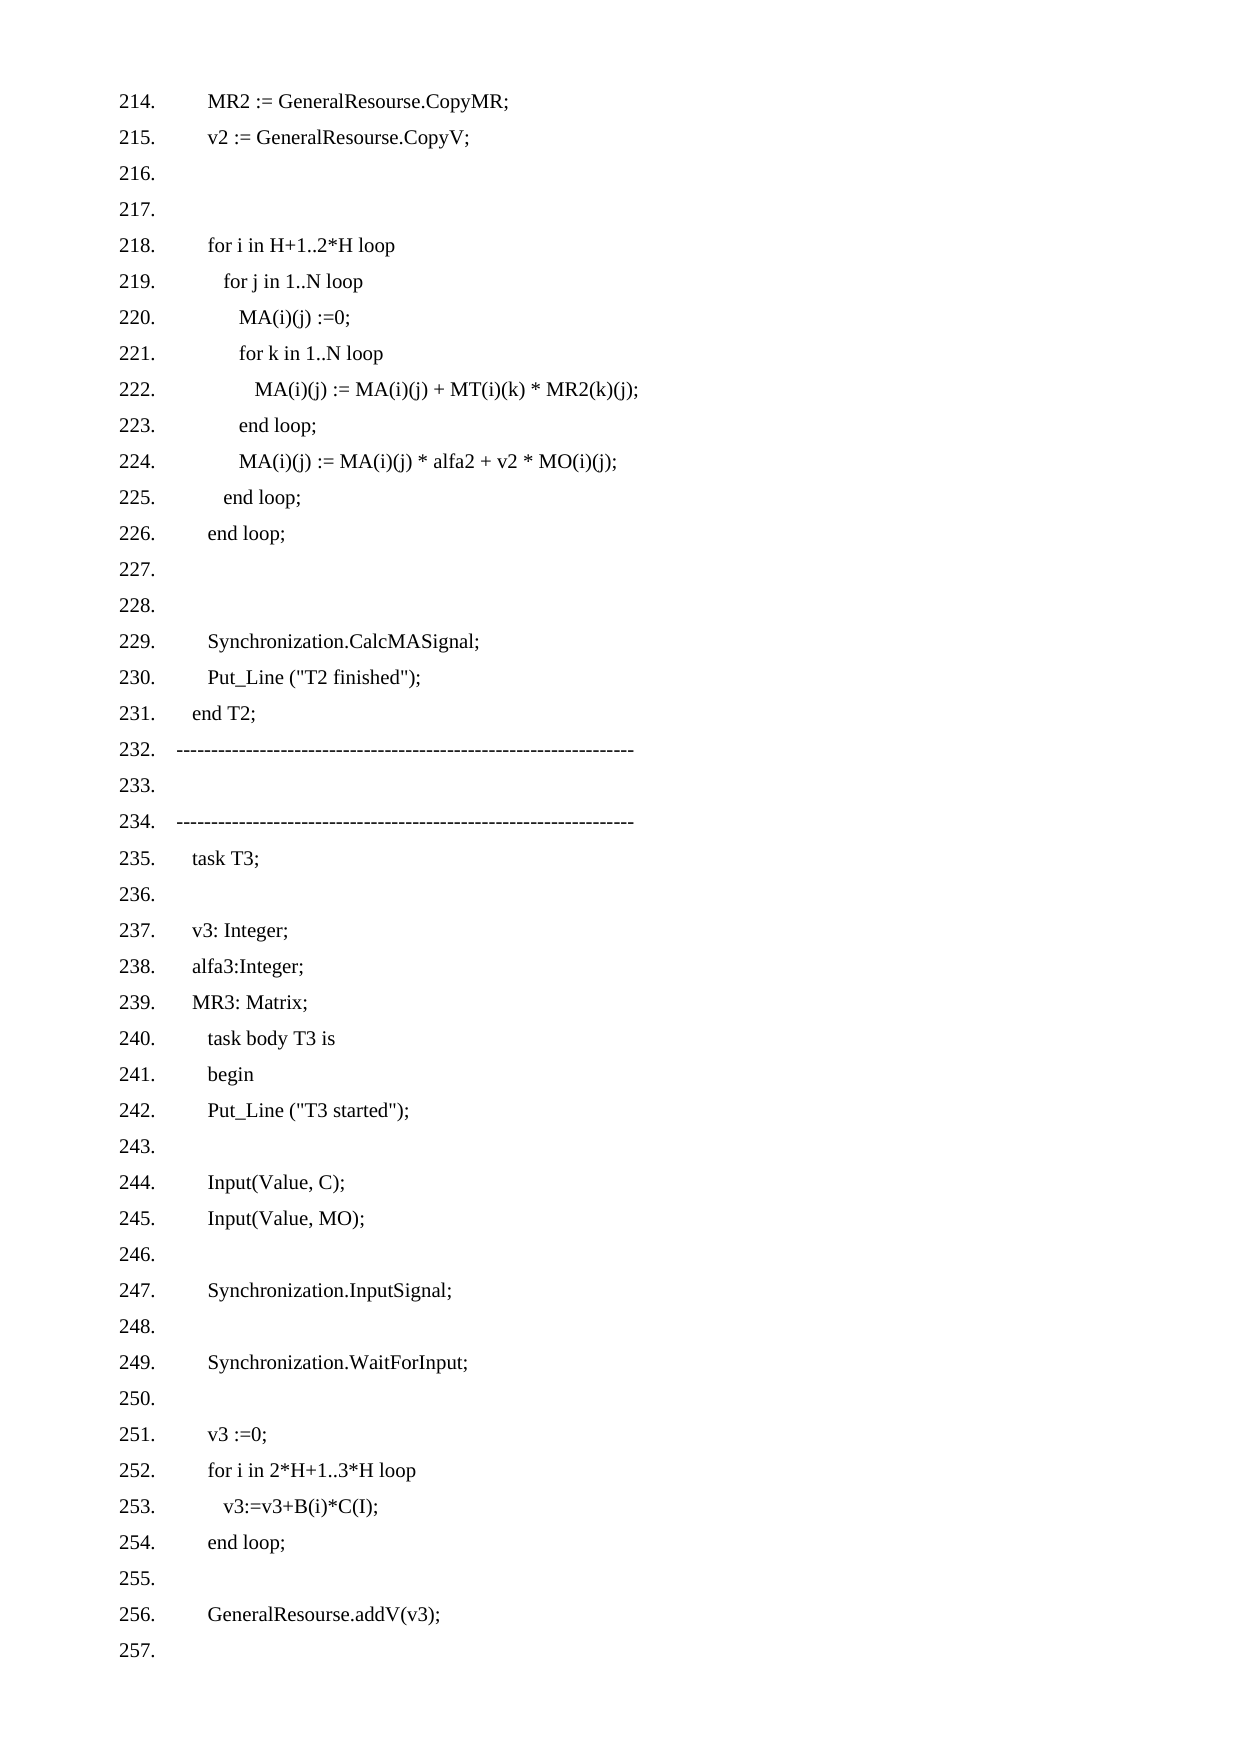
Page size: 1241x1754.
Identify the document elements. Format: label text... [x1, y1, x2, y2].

text 257. [103, 1638, 1152, 1662]
text 254. end loop; [103, 1530, 1152, 1554]
text 227. [103, 557, 1152, 581]
text 219. for j in 1..N loop [103, 269, 1152, 293]
text 237. v3: Integer; [103, 917, 1152, 942]
text 255. [103, 1566, 1152, 1590]
text 235. task T3; [103, 845, 1152, 869]
text 239. MR3: Matrix; [103, 989, 1152, 1014]
text 218. for i in H+1..2*H loop [103, 233, 1152, 257]
text 256. GeneralResourse.addV(v3); [103, 1602, 1152, 1626]
text 214. MR2 := GeneralResourse.CopyMR; [103, 88, 1152, 113]
text 226. end loop; [103, 521, 1152, 545]
text 242. Put_Line ("T3 started"); [103, 1098, 1152, 1122]
text 253. v3:=v3+B(i)*C(I); [103, 1494, 1152, 1518]
text 215. v2 := GeneralResourse.CopyV; [103, 124, 1152, 149]
text 228. [103, 593, 1152, 617]
text 250. [103, 1386, 1152, 1410]
text 248. [103, 1314, 1152, 1338]
text 245. Input(Value, MO); [103, 1206, 1152, 1230]
text 247. Synchronization.InputSignal; [103, 1278, 1152, 1302]
text 216. [103, 161, 1152, 185]
text 251. v3 :=0; [103, 1422, 1152, 1446]
text 244. Input(Value, C); [103, 1170, 1152, 1194]
text 225. end loop; [103, 485, 1152, 509]
text 236. [103, 881, 1152, 906]
text 231. end T2; [103, 701, 1152, 725]
text 233. [103, 773, 1152, 797]
text 220. MA(i)(j) :=0; [103, 305, 1152, 329]
text 224. MA(i)(j) := MA(i)(j) * alfa2 + v2 * MO(i)(j); [103, 449, 1152, 473]
text 241. begin [103, 1062, 1152, 1086]
text 240. task body T3 is [103, 1026, 1152, 1050]
text 238. alfa3:Integer; [103, 953, 1152, 978]
text 234. ------------------------------------------------------------------ [103, 809, 1152, 833]
text 243. [103, 1134, 1152, 1158]
text 229. Synchronization.CalcMASignal; [103, 629, 1152, 653]
text 217. [103, 197, 1152, 221]
text 222. MA(i)(j) := MA(i)(j) + MT(i)(k) * MR2(k)(j); [103, 377, 1152, 401]
text 246. [103, 1242, 1152, 1266]
text 221. for k in 1..N loop [103, 341, 1152, 365]
text 223. end loop; [103, 413, 1152, 437]
text 252. for i in 2*H+1..3*H loop [103, 1458, 1152, 1482]
text 230. Put_Line ("T2 finished"); [103, 665, 1152, 689]
text 249. Synchronization.WaitForInput; [103, 1350, 1152, 1374]
text 232. ------------------------------------------------------------------ [103, 737, 1152, 761]
